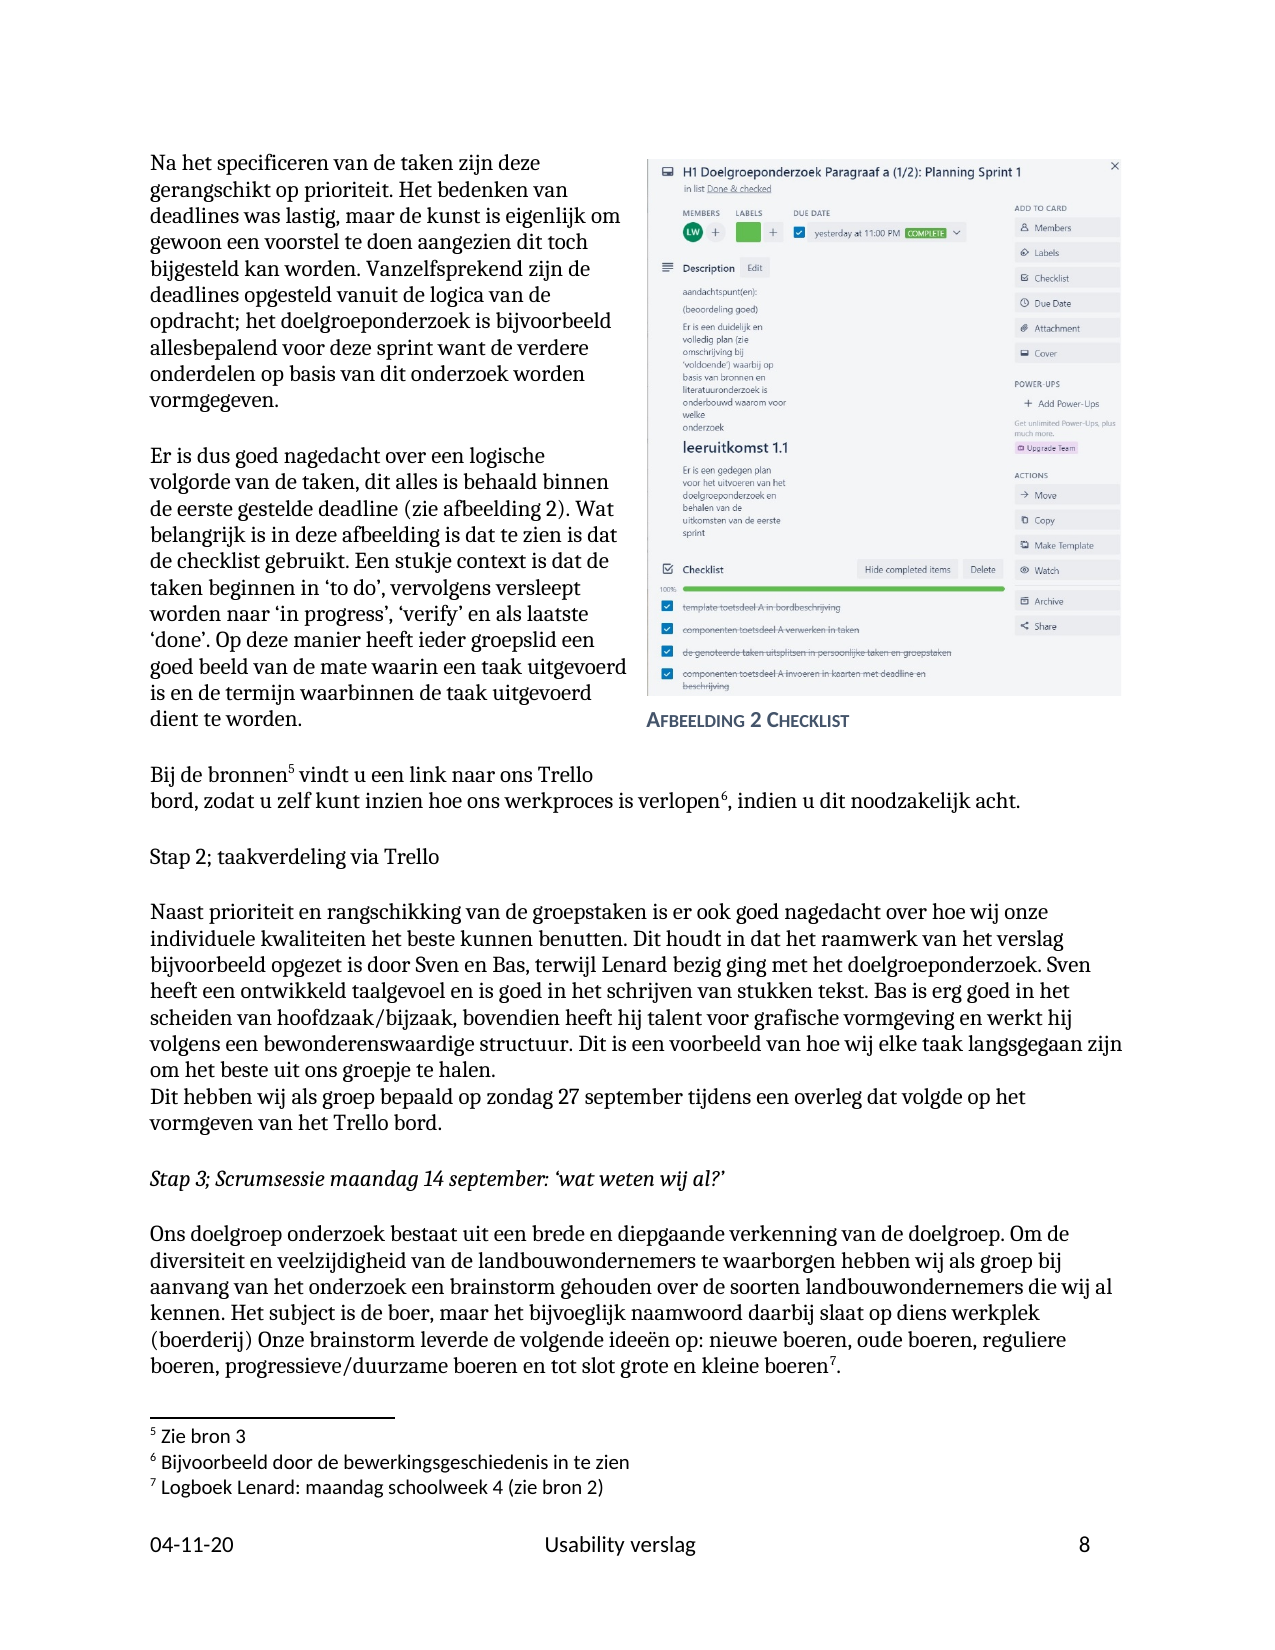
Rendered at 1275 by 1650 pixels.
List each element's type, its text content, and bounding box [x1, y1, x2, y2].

text Er is dus goed nagedacht over een logische volgorde van de taken, dit alles is behaald binnen de eerste gestelde deadline (zie afbeelding 2). Wat belangrijk is in deze afbeelding is dat te zien is dat de checklist gebruikt. Een stukje context is dat de taken beginnen in ‘to do’, vervolgens versleept worden naar ‘in progress’, ‘verify’ en als laatste ‘done’. Op deze manier heeft ieder groepslid een goed beeld van de mate waarin een taak uitgevoerd is en de termijn waarbinnen de taak uitgevoerd dient te worden. [150, 443, 1125, 733]
text Stap 2; taakverdeling via Trello [150, 844, 1125, 870]
picture [646, 159, 1121, 694]
text Ons doelgroep onderzoek bestaat uit een brede en diepgaande verkenning van de doelgroep. Om de diversiteit en veelzijdigheid van de landbouwondernemers te waarborgen hebben wij als groep bij aanvang van het onderzoek een brainstorm gehouden over de soorten landbouwondernemers die wij al kennen. Het subject is de boer, maar het bijvoeglijk naamwoord daarbij slaat op diens werkplek (boerderij) Onze brainstorm leverde de volgende ideeën op: nieuwe boeren, oude boeren, reguliere boeren, progressieve/duurzame boeren en tot slot grote en kleine boeren. [150, 1221, 1125, 1379]
text Stap 3; Scrumsessie maandag 14 september: ‘wat weten wij al?’ [150, 1166, 1125, 1192]
text Naast prioriteit en rangschikking van de groepstaken is er ook goed nagedacht over hoe wij onze individuele kwaliteiten het beste kunnen benutten. Dit houdt in dat het raamwerk van het verslag bijvoorbeeld opgezet is door Sven en Bas, terwijl Lenard bezig ging met het doelgroeponderzoek. Sven heeft een ontwikkeld taalgevoel en is goed in het schrijven van stukken tekst. Bas is erg goed in het scheiden van hoofdzaak/bijzaak, bovendien heeft hij talent voor grafische vormgeving en werkt hij volgens een bewonderenswaardige structuur. Dit is een voorbeeld van hoe wij elke taak langsgegaan zijn om het beste uit ons groepje te halen. Dit hebben wij als groep bepaald op zondag 27 september tijdens een overleg dat volgde op het vormgeven van het Trello bord. [150, 899, 1125, 1136]
text Bij de bronnen vindt u een link naar ons Trello bord, zodat u zelf kunt inzien hoe ons werkproces is verlopen, indien u dit noodzakelijk acht. [150, 762, 1125, 814]
text Na het specificeren van de taken zijn deze gerangschikt op prioriteit. Het bedenken van deadlines was lastig, maar de kunst is eigenlijk om gewoon een voorstel te doen aangezien dit toch bijgesteld kan worden. Vanzelfsprekend zijn de deadlines opgesteld vanuit de logica van de opdracht; het doelgroeponderzoek is bijvoorbeeld allesbepalend voor deze sprint want de verdere onderdelen op basis van dit onderzoek worden vormgegeven. [150, 150, 1125, 413]
